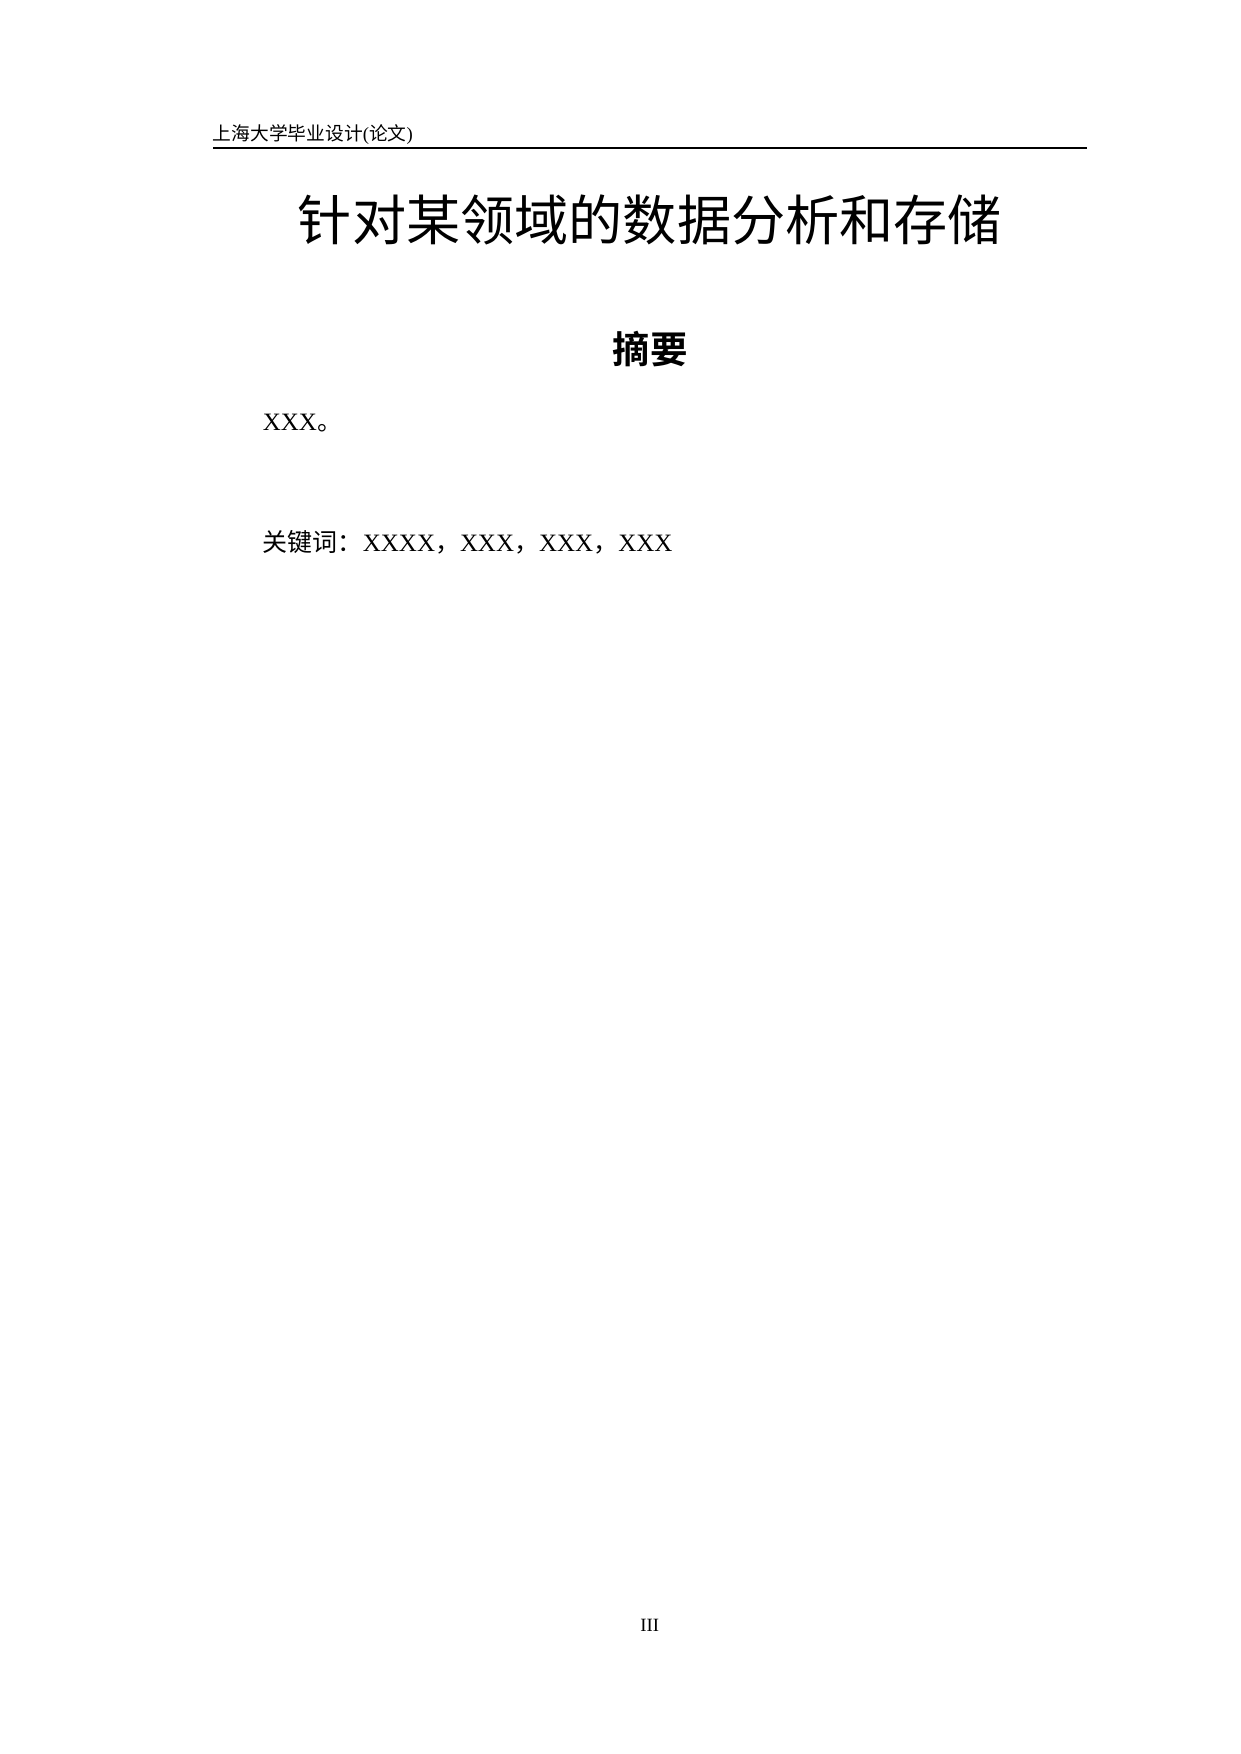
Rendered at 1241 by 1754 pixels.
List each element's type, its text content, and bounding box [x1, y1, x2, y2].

text XXX。 [213, 401, 1087, 437]
text 针对某领域的数据分析和存储 [213, 177, 1087, 256]
subtitle 摘要 [213, 320, 1087, 374]
text 关键词：XXXX，XXX，XXX，XXX [213, 523, 1087, 559]
